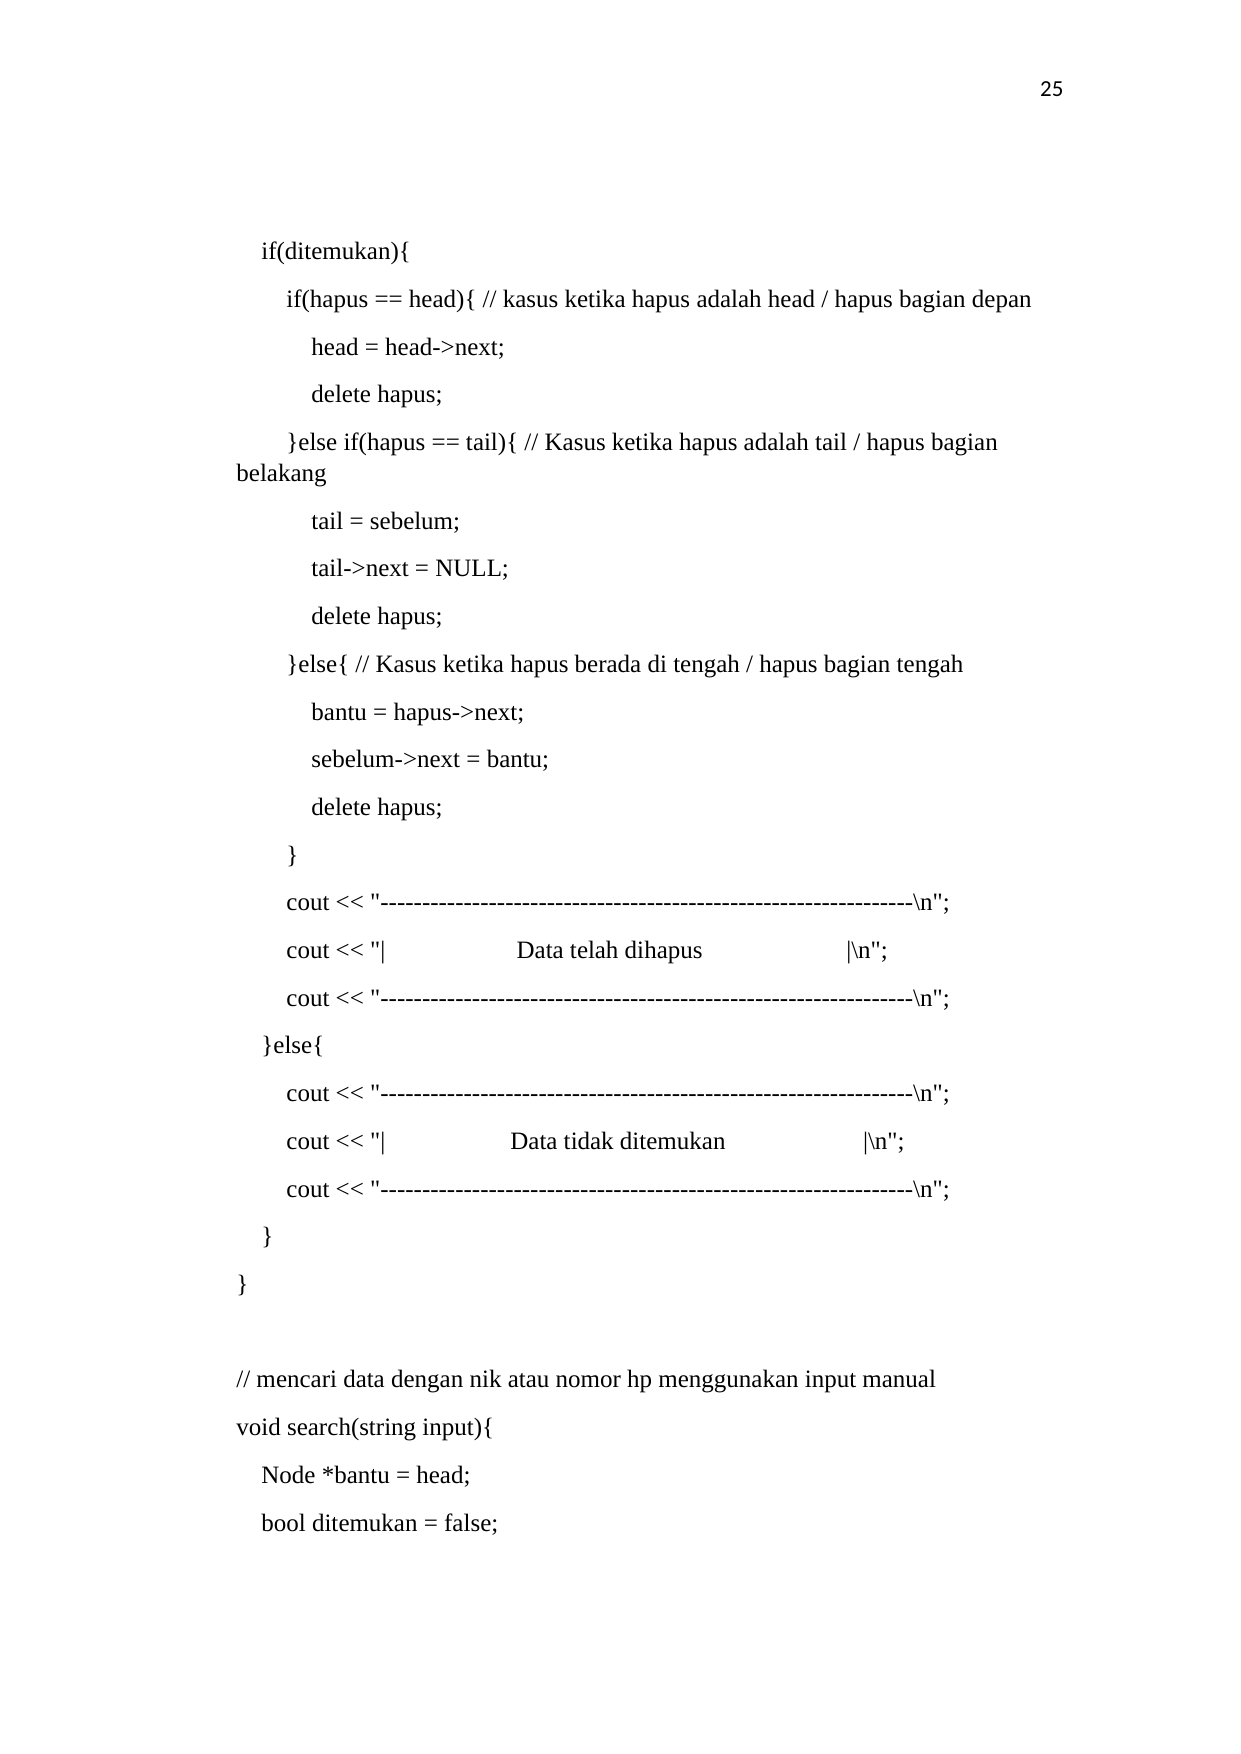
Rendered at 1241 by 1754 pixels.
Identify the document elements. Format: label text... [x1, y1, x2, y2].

text cout << "| Data tidak ditemukan |\n"; [236, 1126, 1063, 1155]
text }else{ [236, 1031, 1063, 1059]
text sebelum->next = bantu; [236, 744, 1063, 773]
text bool ditemukan = false; [236, 1508, 1063, 1536]
text }else if(hapus == tail){ // Kasus ketika hapus adalah tail / hapus bagian belakang [236, 427, 1063, 487]
text cout << "----------------------------------------------------------------\n"; [236, 1078, 1063, 1107]
text Node *bantu = head; [236, 1460, 1063, 1489]
text delete hapus; [236, 601, 1063, 630]
text } [236, 840, 1063, 868]
text head = head->next; [236, 332, 1063, 360]
text // mencari data dengan nik atau nomor hp menggunakan input manual [236, 1364, 1063, 1393]
text }else{ // Kasus ketika hapus berada di tengah / hapus bagian tengah [236, 649, 1063, 678]
text void search(string input){ [236, 1412, 1063, 1441]
text delete hapus; [236, 792, 1063, 821]
text bantu = hapus->next; [236, 697, 1063, 725]
text } [236, 1221, 1063, 1250]
text if(hapus == head){ // kasus ketika hapus adalah head / hapus bagian depan [236, 284, 1063, 313]
text cout << "----------------------------------------------------------------\n"; [236, 1174, 1063, 1202]
text tail->next = NULL; [236, 553, 1063, 582]
text } [236, 1269, 1063, 1298]
text cout << "| Data telah dihapus |\n"; [236, 935, 1063, 964]
text delete hapus; [236, 379, 1063, 408]
text if(ditemukan){ [236, 236, 1063, 265]
text tail = sebelum; [236, 506, 1063, 534]
text cout << "----------------------------------------------------------------\n"; [236, 887, 1063, 916]
text cout << "----------------------------------------------------------------\n"; [236, 983, 1063, 1012]
